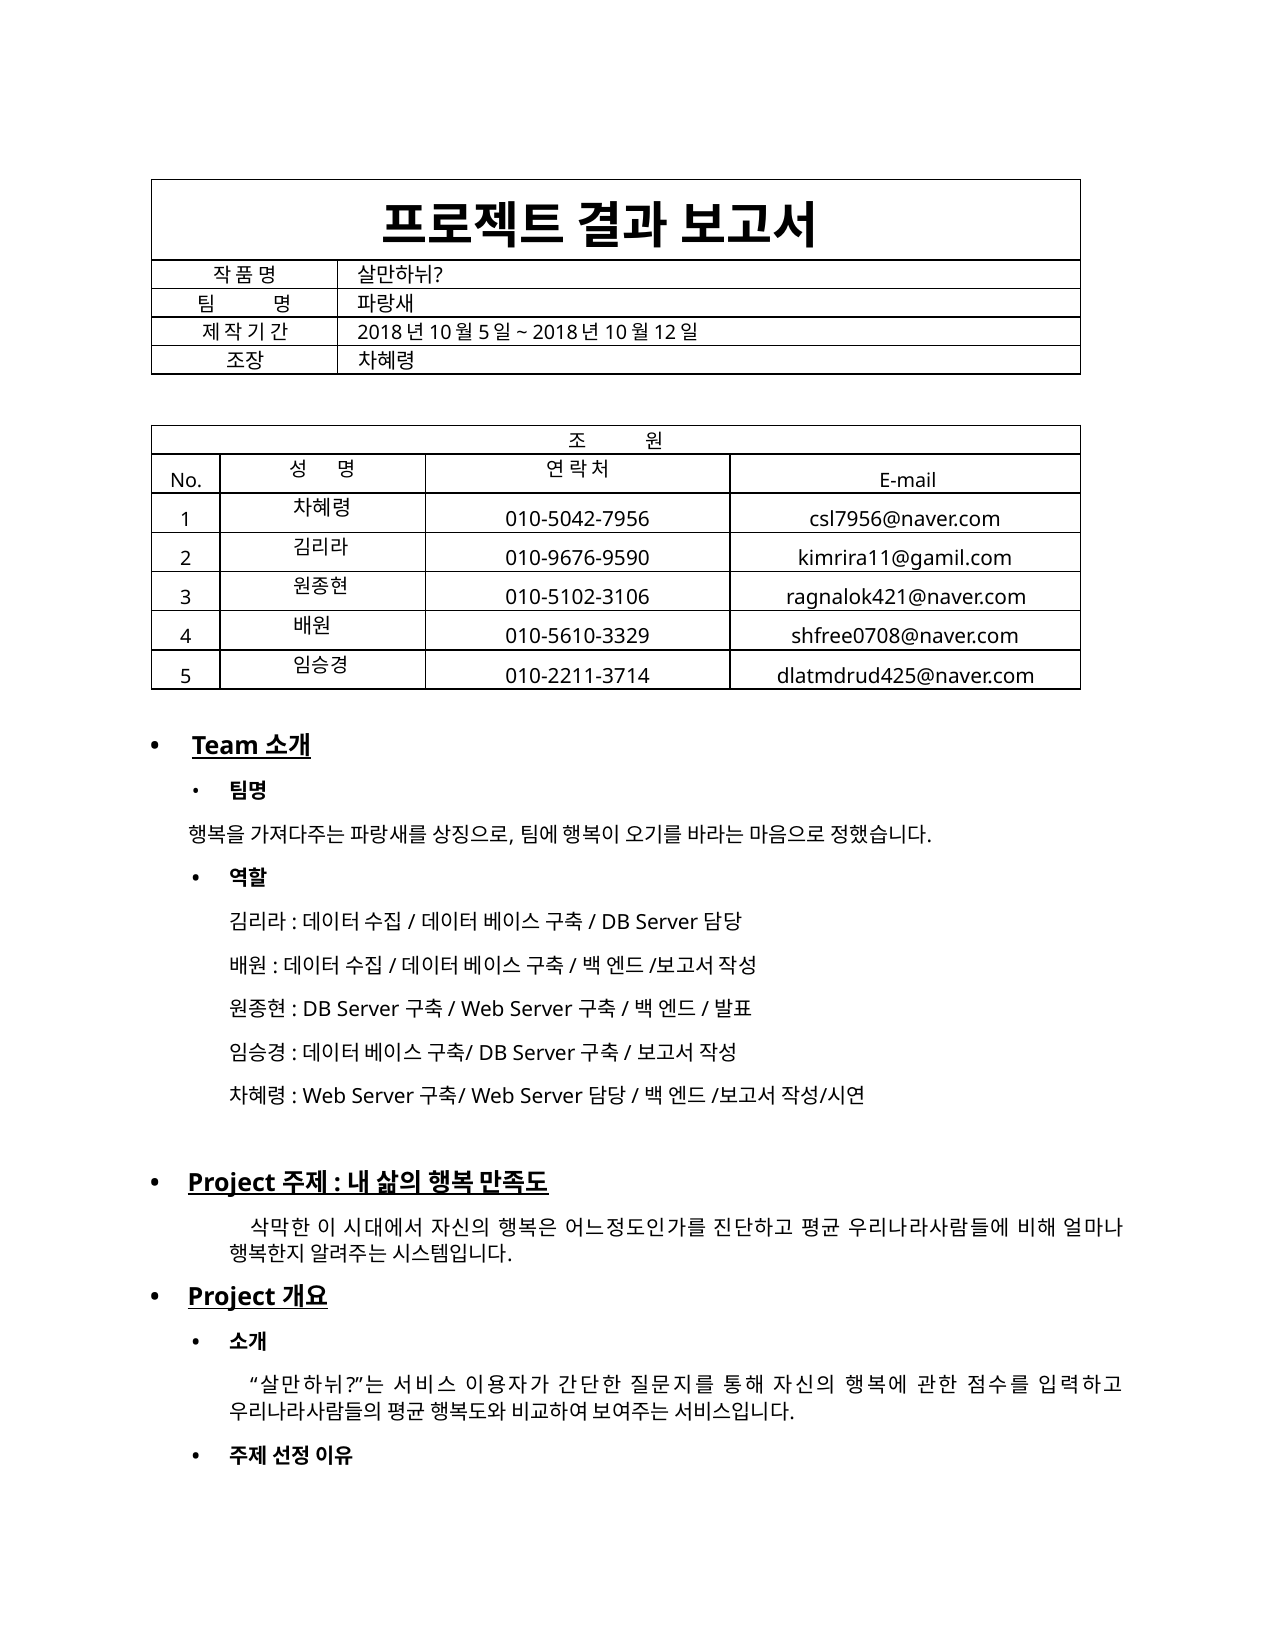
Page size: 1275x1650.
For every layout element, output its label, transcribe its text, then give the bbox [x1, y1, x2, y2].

text 차혜령 : Web Server 구축/ Web Server 담당 / 백 엔드 /보고서 작성/시연 [229, 1082, 1125, 1109]
text 원종현 : DB Server 구축 / Web Server 구축 / 백 엔드 / 발표 [229, 995, 1125, 1022]
table_cell csl7956@naver.com [731, 494, 1080, 531]
table_cell 임승경 [221, 651, 425, 688]
table_cell 5 [152, 651, 219, 688]
table_cell 조장 [152, 346, 337, 373]
list 팀명 [192, 777, 1125, 804]
table_cell 김리라 [221, 533, 425, 571]
list Project 주제 : 내 삶의 행복 만족도 [232, 1170, 1125, 1197]
table_cell 원종현 [221, 572, 425, 610]
table_header 조 원 [152, 426, 1080, 453]
table_cell 파랑새 [338, 289, 1080, 316]
table_cell 1 [152, 494, 219, 531]
table_cell 연 락 처 [426, 455, 729, 492]
table_cell 010-5042-7956 [426, 494, 729, 531]
table_cell 살만하뉘? [338, 261, 1080, 288]
table_cell No. [152, 455, 219, 492]
list 소개 [192, 1328, 1125, 1354]
table_header 프로젝트 결과 보고서 [152, 180, 1080, 259]
table_cell dlatmdrud425@naver.com [731, 651, 1080, 688]
list 주제 선정 이유 [192, 1442, 1125, 1469]
text 김리라 : 데이터 수집 / 데이터 베이스 구축 / DB Server 담당 [229, 908, 1125, 935]
table_cell 작 품 명 [152, 261, 337, 288]
table_cell 2018년 10월 5일 ~ 2018년 10월 12일 [338, 318, 1080, 344]
table_cell shfree0708@naver.com [731, 611, 1080, 649]
table_cell 제 작 기 간 [152, 318, 337, 344]
table_cell 4 [152, 611, 219, 649]
text 행복을 가져다주는 파랑새를 상징으로, 팀에 행복이 오기를 바라는 마음으로 정했습니다. [150, 821, 1125, 847]
table_cell 팀 명 [152, 289, 337, 316]
table_cell 성 명 [221, 455, 425, 492]
table_cell 010-2211-3714 [426, 651, 729, 688]
table_cell 차혜령 [338, 346, 1080, 373]
text 삭막한 이 시대에서 자신의 행복은 어느정도인가를 진단하고 평균 우리나라사람들에 비해 얼마나 행복한지 알려주는 시스템입니다. [229, 1213, 1125, 1267]
text “살만하뉘?”는 서비스 이용자가 간단한 질문지를 통해 자신의 행복에 관한 점수를 입력하고 우리나라사람들의 평균 행복도와 비교하여 보여주는 서비스입니다. [229, 1371, 1125, 1425]
text 임승경 : 데이터 베이스 구축/ DB Server 구축 / 보고서 작성 [229, 1039, 1125, 1066]
table_cell 010-9676-9590 [426, 533, 729, 571]
table_cell 3 [152, 572, 219, 610]
text 배원 : 데이터 수집 / 데이터 베이스 구축 / 백 엔드 /보고서 작성 [229, 951, 1125, 978]
table_cell 010-5610-3329 [426, 611, 729, 649]
list Project 주제 : 내 삶의 행복 만족도 [150, 1170, 323, 1197]
table_cell E-mail [731, 455, 1080, 492]
table_cell 배원 [221, 611, 425, 649]
list 역할 [192, 864, 1125, 891]
table_cell 2 [152, 533, 219, 571]
table_cell 차혜령 [221, 494, 425, 531]
table_cell kimrira11@gamil.com [731, 533, 1080, 571]
list Team 소개 [150, 733, 1125, 760]
list Project 개요 [150, 1284, 1125, 1311]
table_cell ragnalok421@naver.com [731, 572, 1080, 610]
table_cell 010-5102-3106 [426, 572, 729, 610]
